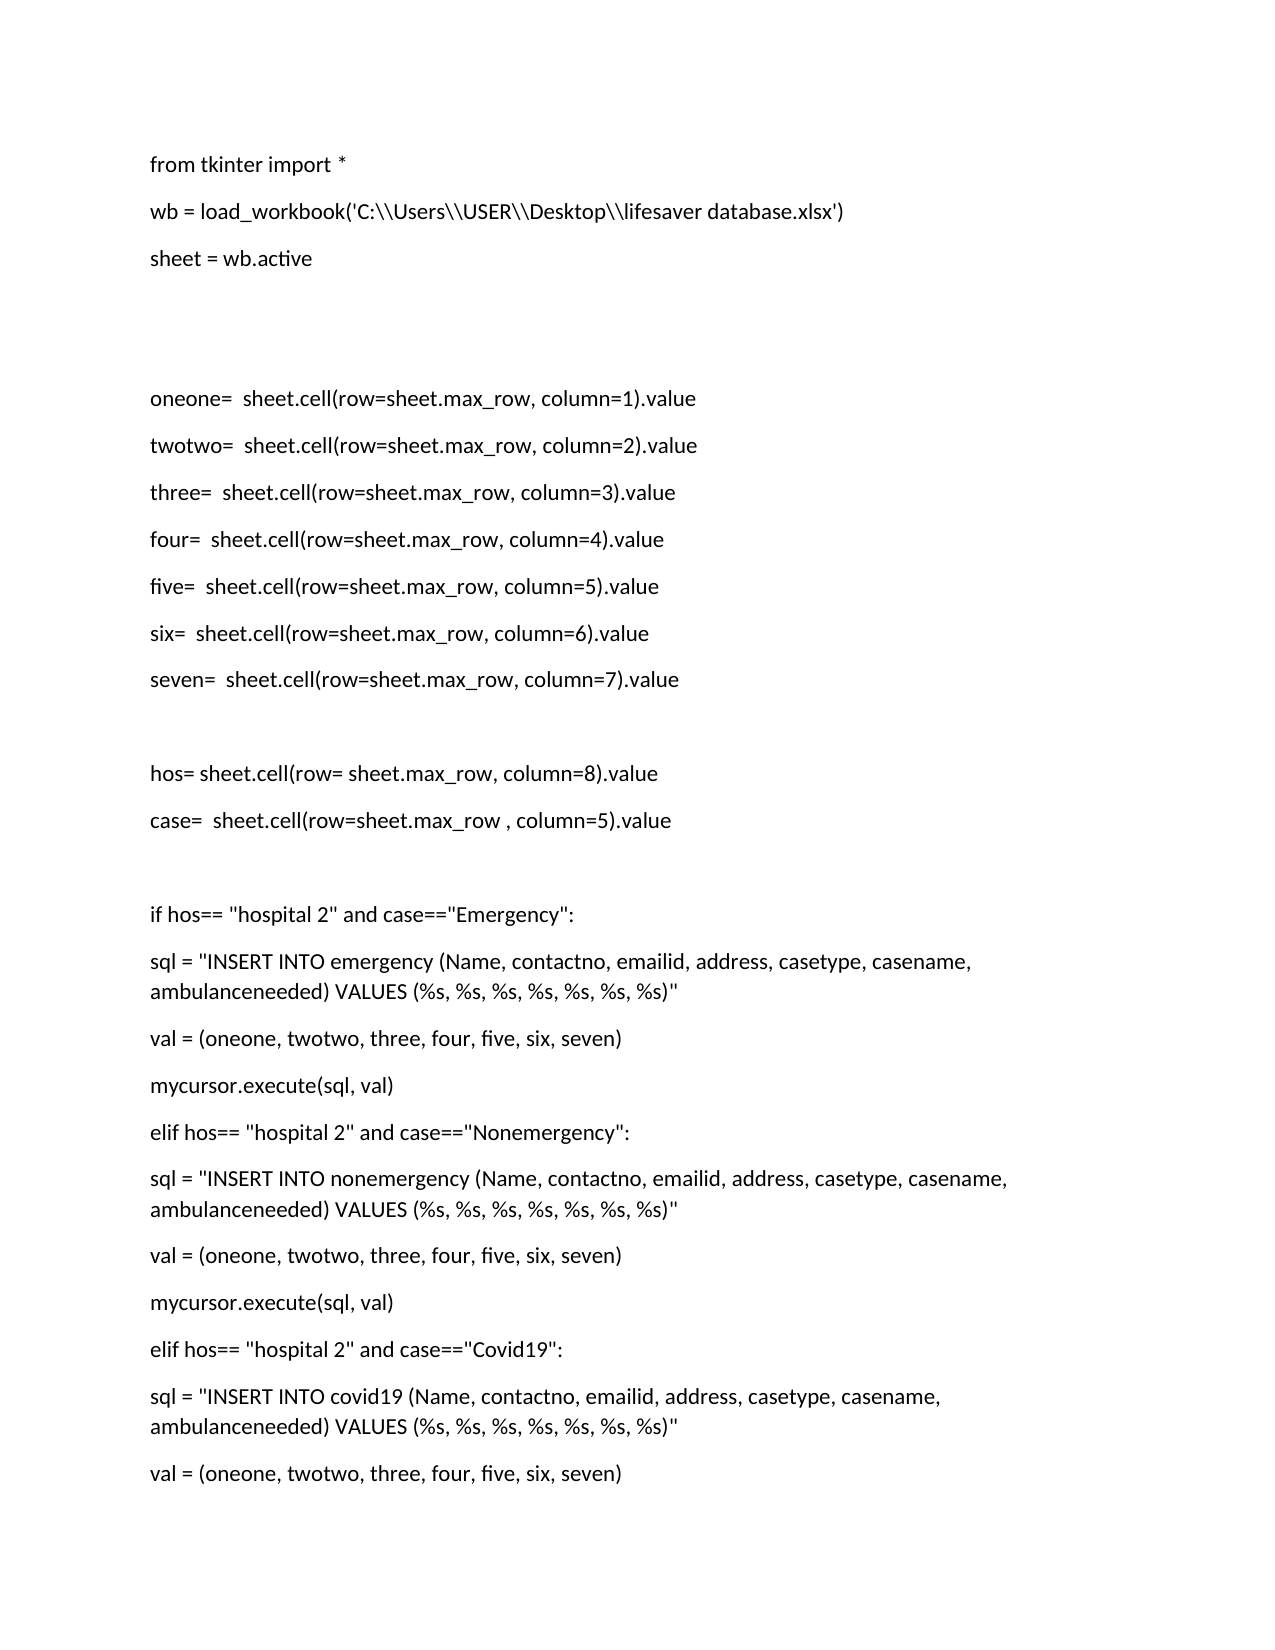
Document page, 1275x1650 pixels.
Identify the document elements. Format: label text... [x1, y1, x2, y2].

text case= sheet.cell(row=sheet.max_row , column=5).value [150, 806, 1125, 834]
text val = (oneone, twotwo, three, four, five, six, seven) [150, 1242, 1125, 1270]
text wb = load_workbook('C:\\Users\\USER\\Desktop\\lifesaver database.xlsx') [150, 197, 1125, 225]
text elif hos== "hospital 2" and case=="Nonemergency": [150, 1118, 1125, 1146]
text mycursor.execute(sql, val) [150, 1288, 1125, 1317]
text four= sheet.cell(row=sheet.max_row, column=4).value [150, 525, 1125, 553]
text sql = "INSERT INTO emergency (Name, contactno, emailid, address, casetype, casename, ambulanceneeded) VALUES (%s, %s, %s, %s, %s, %s, %s)" [150, 947, 1125, 1005]
text elif hos== "hospital 2" and case=="Covid19": [150, 1335, 1125, 1363]
text six= sheet.cell(row=sheet.max_row, column=6).value [150, 619, 1125, 647]
text mycursor.execute(sql, val) [150, 1071, 1125, 1099]
text five= sheet.cell(row=sheet.max_row, column=5).value [150, 572, 1125, 600]
text sql = "INSERT INTO nonemergency (Name, contactno, emailid, address, casetype, casename, ambulanceneeded) VALUES (%s, %s, %s, %s, %s, %s, %s)" [150, 1164, 1125, 1223]
text seven= sheet.cell(row=sheet.max_row, column=7).value [150, 666, 1125, 694]
text from tkinter import * [150, 150, 1125, 178]
text hos= sheet.cell(row= sheet.max_row, column=8).value [150, 759, 1125, 787]
text sheet = wb.active [150, 244, 1125, 272]
text val = (oneone, twotwo, three, four, five, six, seven) [150, 1459, 1125, 1487]
text if hos== "hospital 2" and case=="Emergency": [150, 900, 1125, 928]
text val = (oneone, twotwo, three, four, five, six, seven) [150, 1024, 1125, 1052]
text twotwo= sheet.cell(row=sheet.max_row, column=2).value [150, 431, 1125, 459]
text sql = "INSERT INTO covid19 (Name, contactno, emailid, address, casetype, casename, ambulanceneeded) VALUES (%s, %s, %s, %s, %s, %s, %s)" [150, 1382, 1125, 1441]
text oneone= sheet.cell(row=sheet.max_row, column=1).value [150, 384, 1125, 412]
text three= sheet.cell(row=sheet.max_row, column=3).value [150, 478, 1125, 506]
